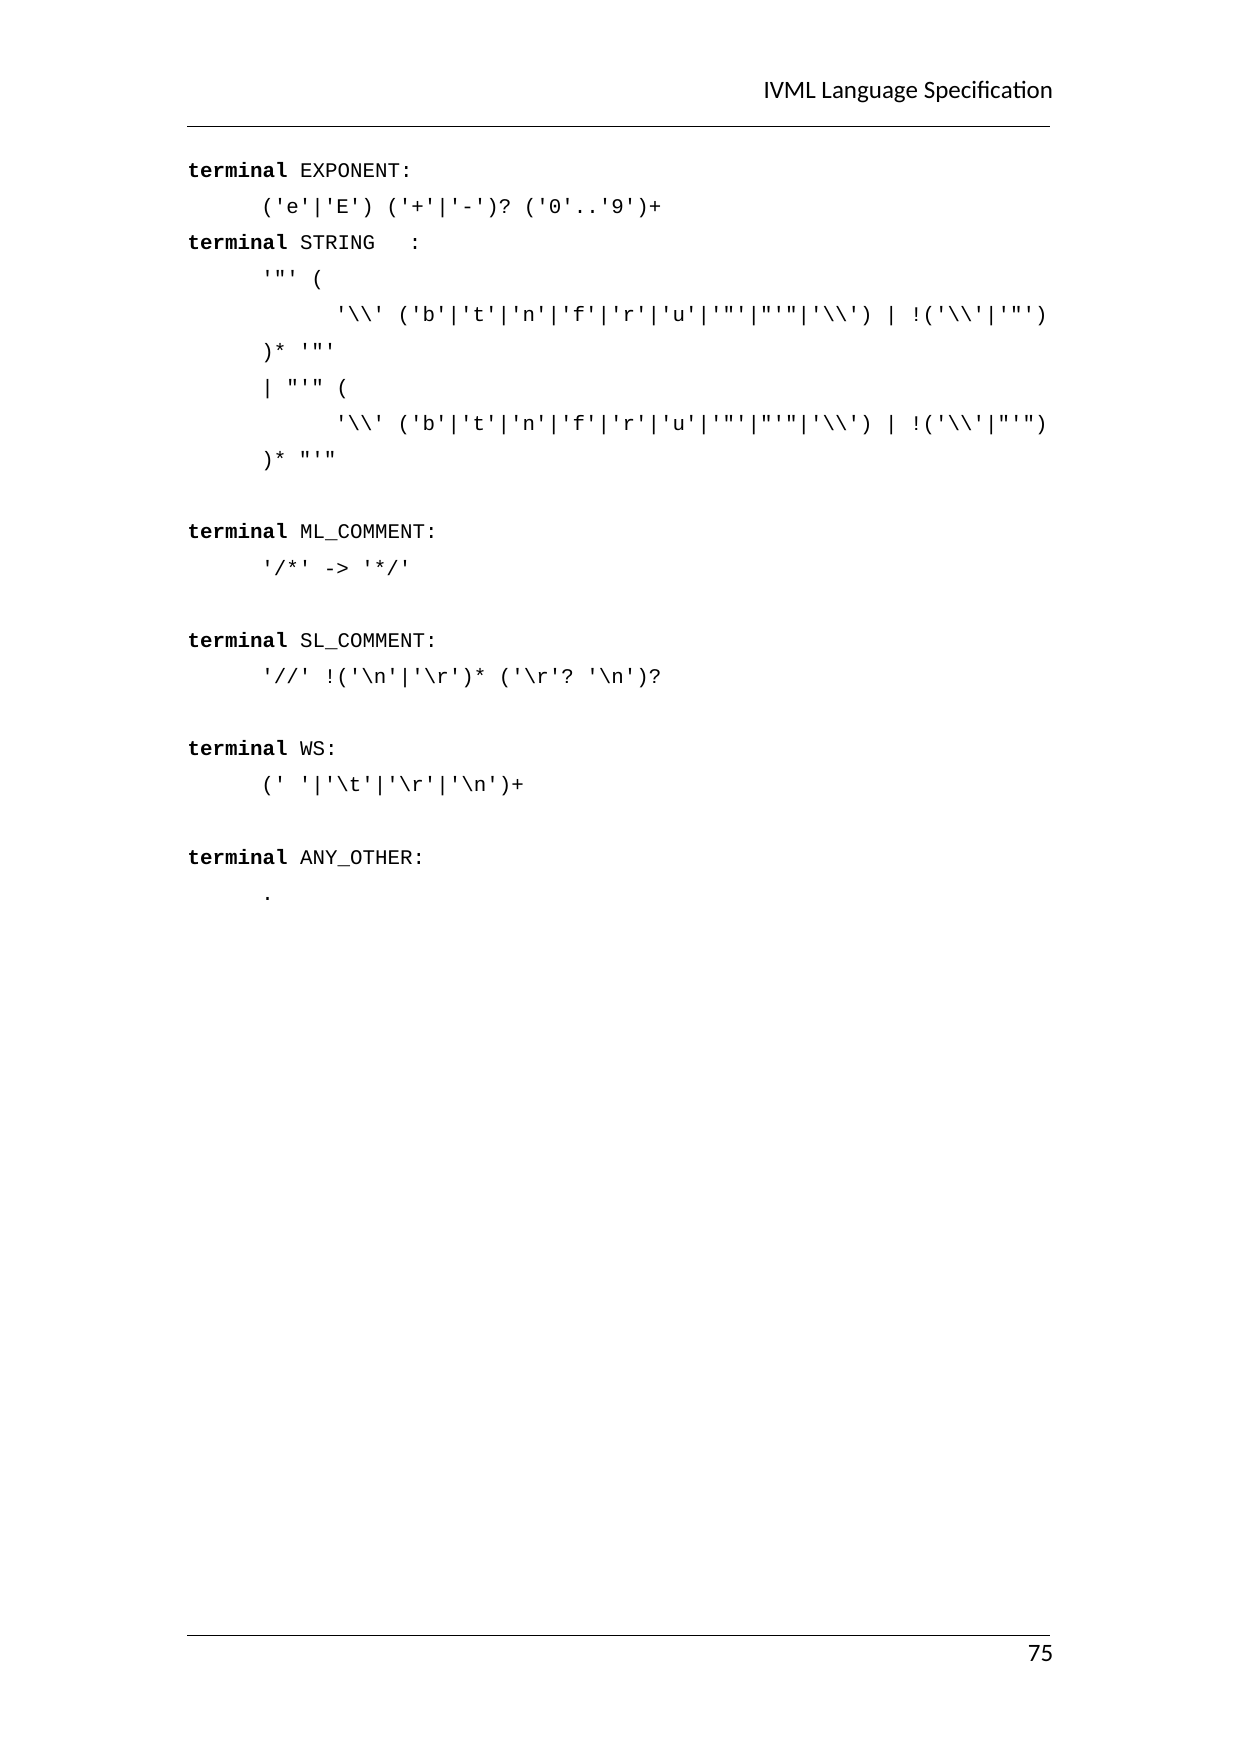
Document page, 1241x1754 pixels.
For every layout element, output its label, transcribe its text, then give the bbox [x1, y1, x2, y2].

text ('e'|'E') ('+'|'-')? ('0'..'9')+ [187, 196, 1053, 220]
text terminal ML_COMMENT: [187, 521, 1053, 545]
text | "'" ( [187, 377, 1053, 400]
text )* "'" [187, 449, 1053, 473]
text '\\' ('b'|'t'|'n'|'f'|'r'|'u'|'"'|"'"|'\\') | !('\\'|'"') [261, 304, 1053, 328]
text '/*' -> '*/' [187, 557, 1053, 581]
text '\\' ('b'|'t'|'n'|'f'|'r'|'u'|'"'|"'"|'\\') | !('\\'|"'") [261, 413, 1053, 437]
text terminal STRING : [187, 232, 1053, 256]
text (' '|'\t'|'\r'|'\n')+ [187, 774, 1053, 798]
text terminal EXPONENT: [187, 160, 1053, 183]
text . [187, 883, 1053, 906]
text terminal SL_COMMENT: [187, 630, 1053, 653]
text terminal WS: [187, 738, 1053, 762]
text '"' ( [187, 268, 1053, 292]
text terminal ANY_OTHER: [187, 847, 1053, 870]
text )* '"' [187, 341, 1053, 364]
text '//' !('\n'|'\r')* ('\r'? '\n')? [187, 666, 1053, 689]
